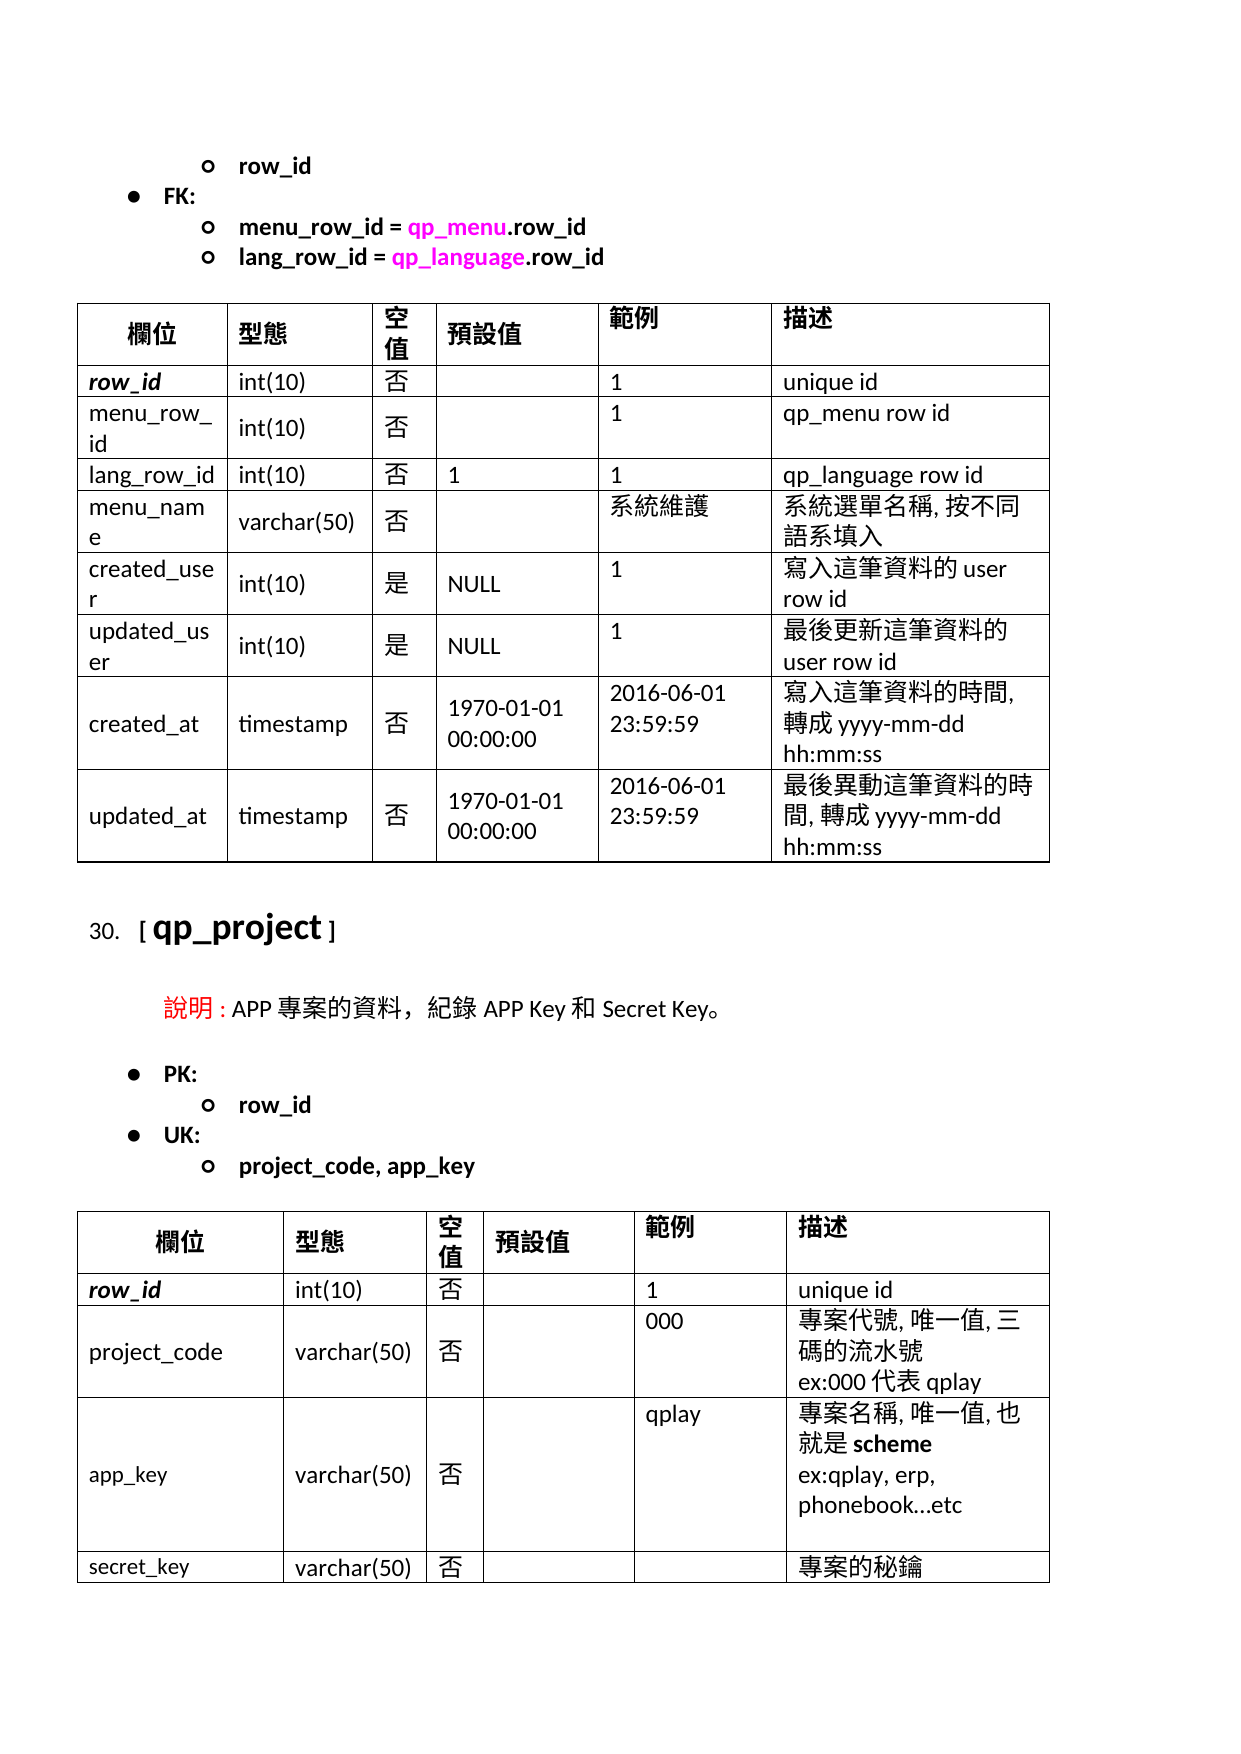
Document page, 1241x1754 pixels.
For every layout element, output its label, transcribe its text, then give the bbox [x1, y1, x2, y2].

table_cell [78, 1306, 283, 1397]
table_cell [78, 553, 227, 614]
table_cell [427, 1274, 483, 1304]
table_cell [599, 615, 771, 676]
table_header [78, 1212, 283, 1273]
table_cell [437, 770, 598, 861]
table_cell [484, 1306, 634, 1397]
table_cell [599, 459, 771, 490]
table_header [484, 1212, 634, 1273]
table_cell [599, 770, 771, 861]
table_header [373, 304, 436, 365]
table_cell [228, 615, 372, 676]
list menu_row_id = qp_menu.row_id [201, 211, 1053, 242]
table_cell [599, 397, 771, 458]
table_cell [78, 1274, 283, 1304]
list UK: [126, 1119, 1053, 1150]
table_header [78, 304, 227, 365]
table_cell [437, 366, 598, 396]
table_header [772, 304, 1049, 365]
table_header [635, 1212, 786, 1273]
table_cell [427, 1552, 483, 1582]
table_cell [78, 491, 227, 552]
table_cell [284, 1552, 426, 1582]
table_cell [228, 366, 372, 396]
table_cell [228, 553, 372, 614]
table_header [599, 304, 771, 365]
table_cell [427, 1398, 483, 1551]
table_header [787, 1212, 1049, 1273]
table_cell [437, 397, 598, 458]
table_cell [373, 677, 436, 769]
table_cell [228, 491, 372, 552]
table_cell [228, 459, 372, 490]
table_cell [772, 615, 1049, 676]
list row_id [201, 150, 1053, 181]
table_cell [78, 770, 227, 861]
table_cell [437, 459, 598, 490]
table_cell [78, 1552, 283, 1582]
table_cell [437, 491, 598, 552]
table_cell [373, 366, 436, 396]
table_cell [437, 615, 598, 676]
list row_id [201, 1089, 1053, 1119]
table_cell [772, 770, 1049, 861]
text 說明 : APP 專案的資料，紀錄 APP Key 和 Secret Key。 [164, 994, 1053, 1024]
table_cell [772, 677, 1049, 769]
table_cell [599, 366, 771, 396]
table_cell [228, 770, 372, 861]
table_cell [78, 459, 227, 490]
list PK: [126, 1058, 1053, 1089]
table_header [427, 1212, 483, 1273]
list FK: [126, 181, 1053, 211]
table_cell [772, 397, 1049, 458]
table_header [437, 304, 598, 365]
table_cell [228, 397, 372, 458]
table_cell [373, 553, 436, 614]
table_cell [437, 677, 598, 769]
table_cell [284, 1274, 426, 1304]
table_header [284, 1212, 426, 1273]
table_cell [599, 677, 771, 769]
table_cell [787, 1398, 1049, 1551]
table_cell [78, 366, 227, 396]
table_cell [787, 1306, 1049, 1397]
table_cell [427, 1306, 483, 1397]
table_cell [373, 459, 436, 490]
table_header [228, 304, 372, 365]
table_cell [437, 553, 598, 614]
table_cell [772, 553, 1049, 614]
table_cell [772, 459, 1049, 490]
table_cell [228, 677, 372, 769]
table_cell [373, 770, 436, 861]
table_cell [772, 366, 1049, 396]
list project_code, app_key [201, 1150, 1053, 1180]
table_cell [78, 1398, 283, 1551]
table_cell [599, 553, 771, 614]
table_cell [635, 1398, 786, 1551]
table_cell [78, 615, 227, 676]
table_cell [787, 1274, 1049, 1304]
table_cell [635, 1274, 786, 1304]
subtitle [ qp_project ] [89, 903, 1053, 949]
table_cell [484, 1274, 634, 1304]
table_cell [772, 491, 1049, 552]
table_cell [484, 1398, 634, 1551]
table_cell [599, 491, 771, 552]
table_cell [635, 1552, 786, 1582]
list lang_row_id = qp_language.row_id [201, 242, 1053, 272]
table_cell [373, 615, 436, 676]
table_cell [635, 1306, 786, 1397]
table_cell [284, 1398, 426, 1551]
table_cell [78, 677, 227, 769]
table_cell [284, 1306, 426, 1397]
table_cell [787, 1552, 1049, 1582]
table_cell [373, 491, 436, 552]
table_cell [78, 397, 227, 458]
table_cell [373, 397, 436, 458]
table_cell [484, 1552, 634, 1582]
